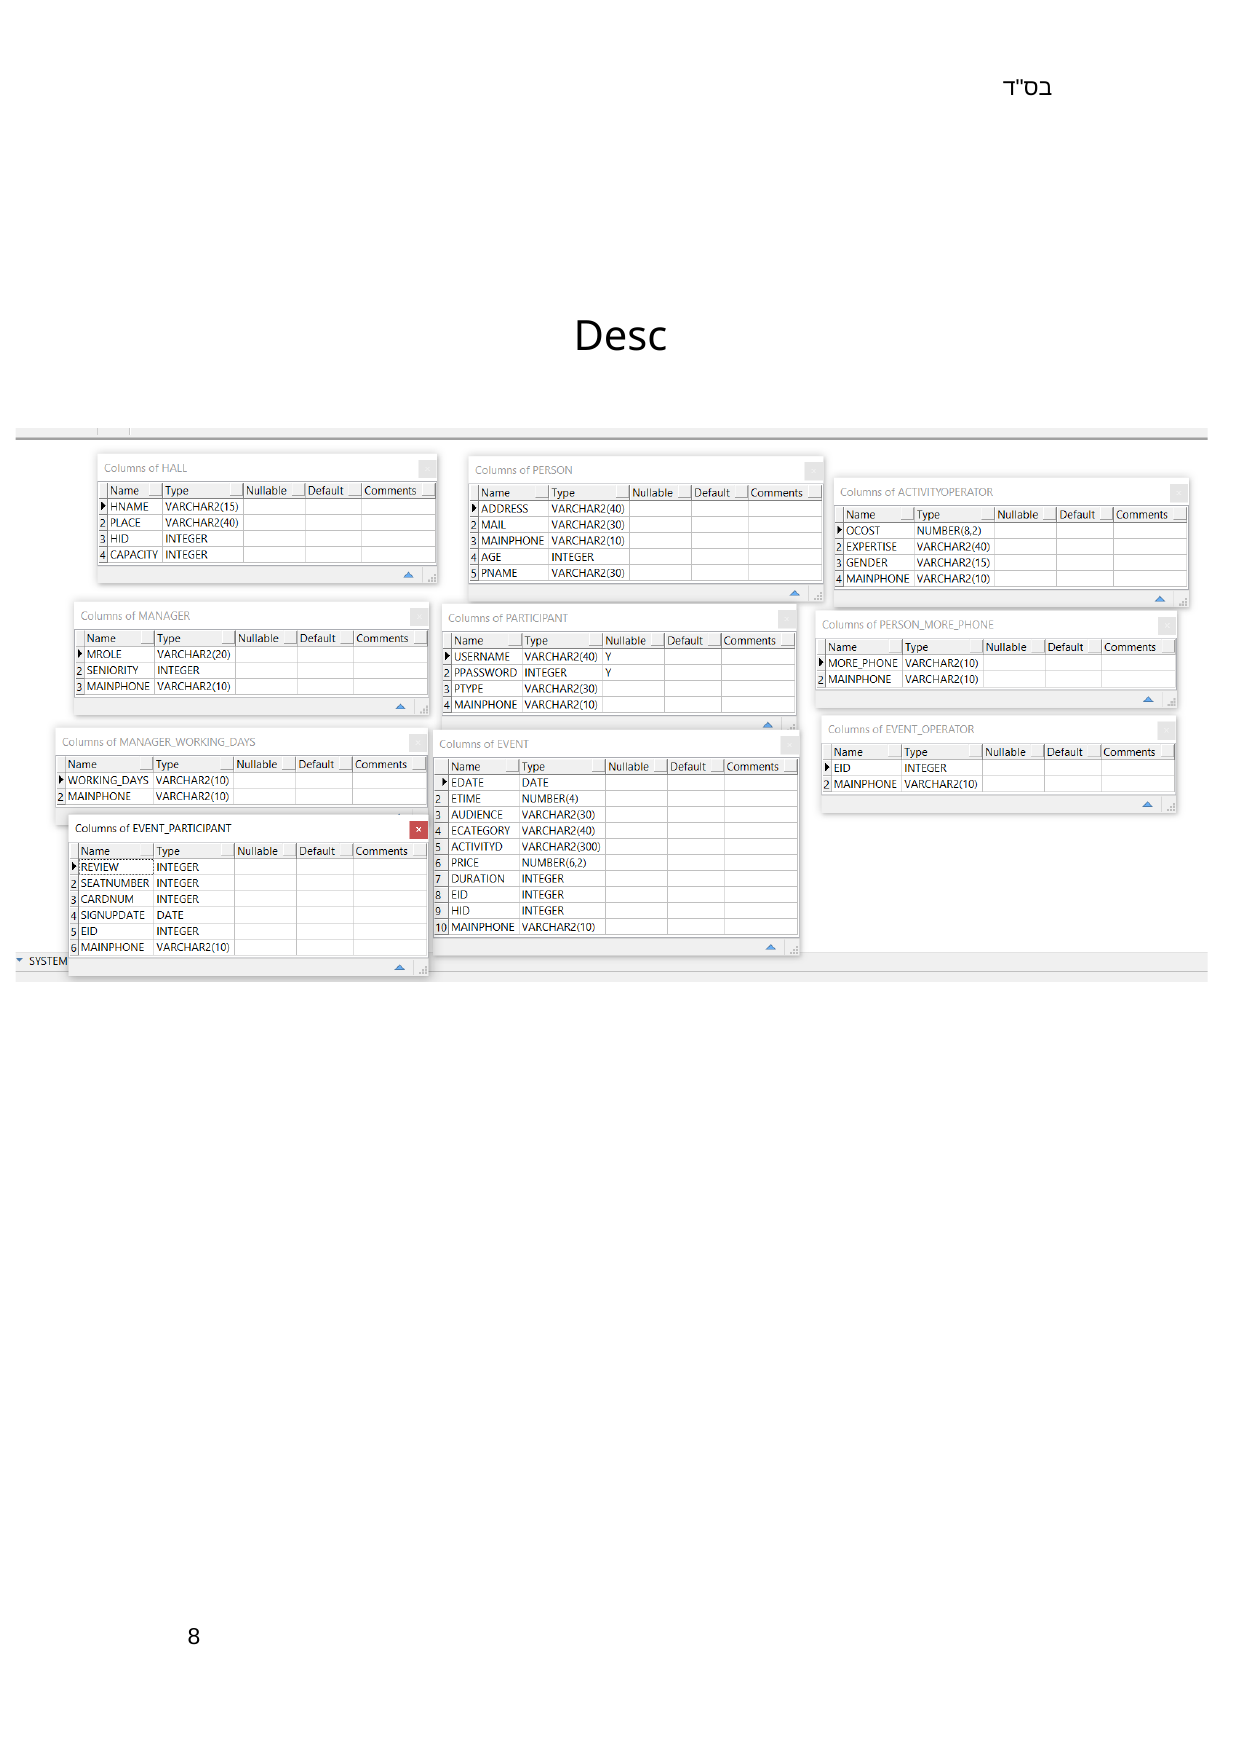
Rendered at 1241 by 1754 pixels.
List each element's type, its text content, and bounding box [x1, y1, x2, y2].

picture [15, 428, 1208, 982]
text Desc [187, 306, 1053, 363]
